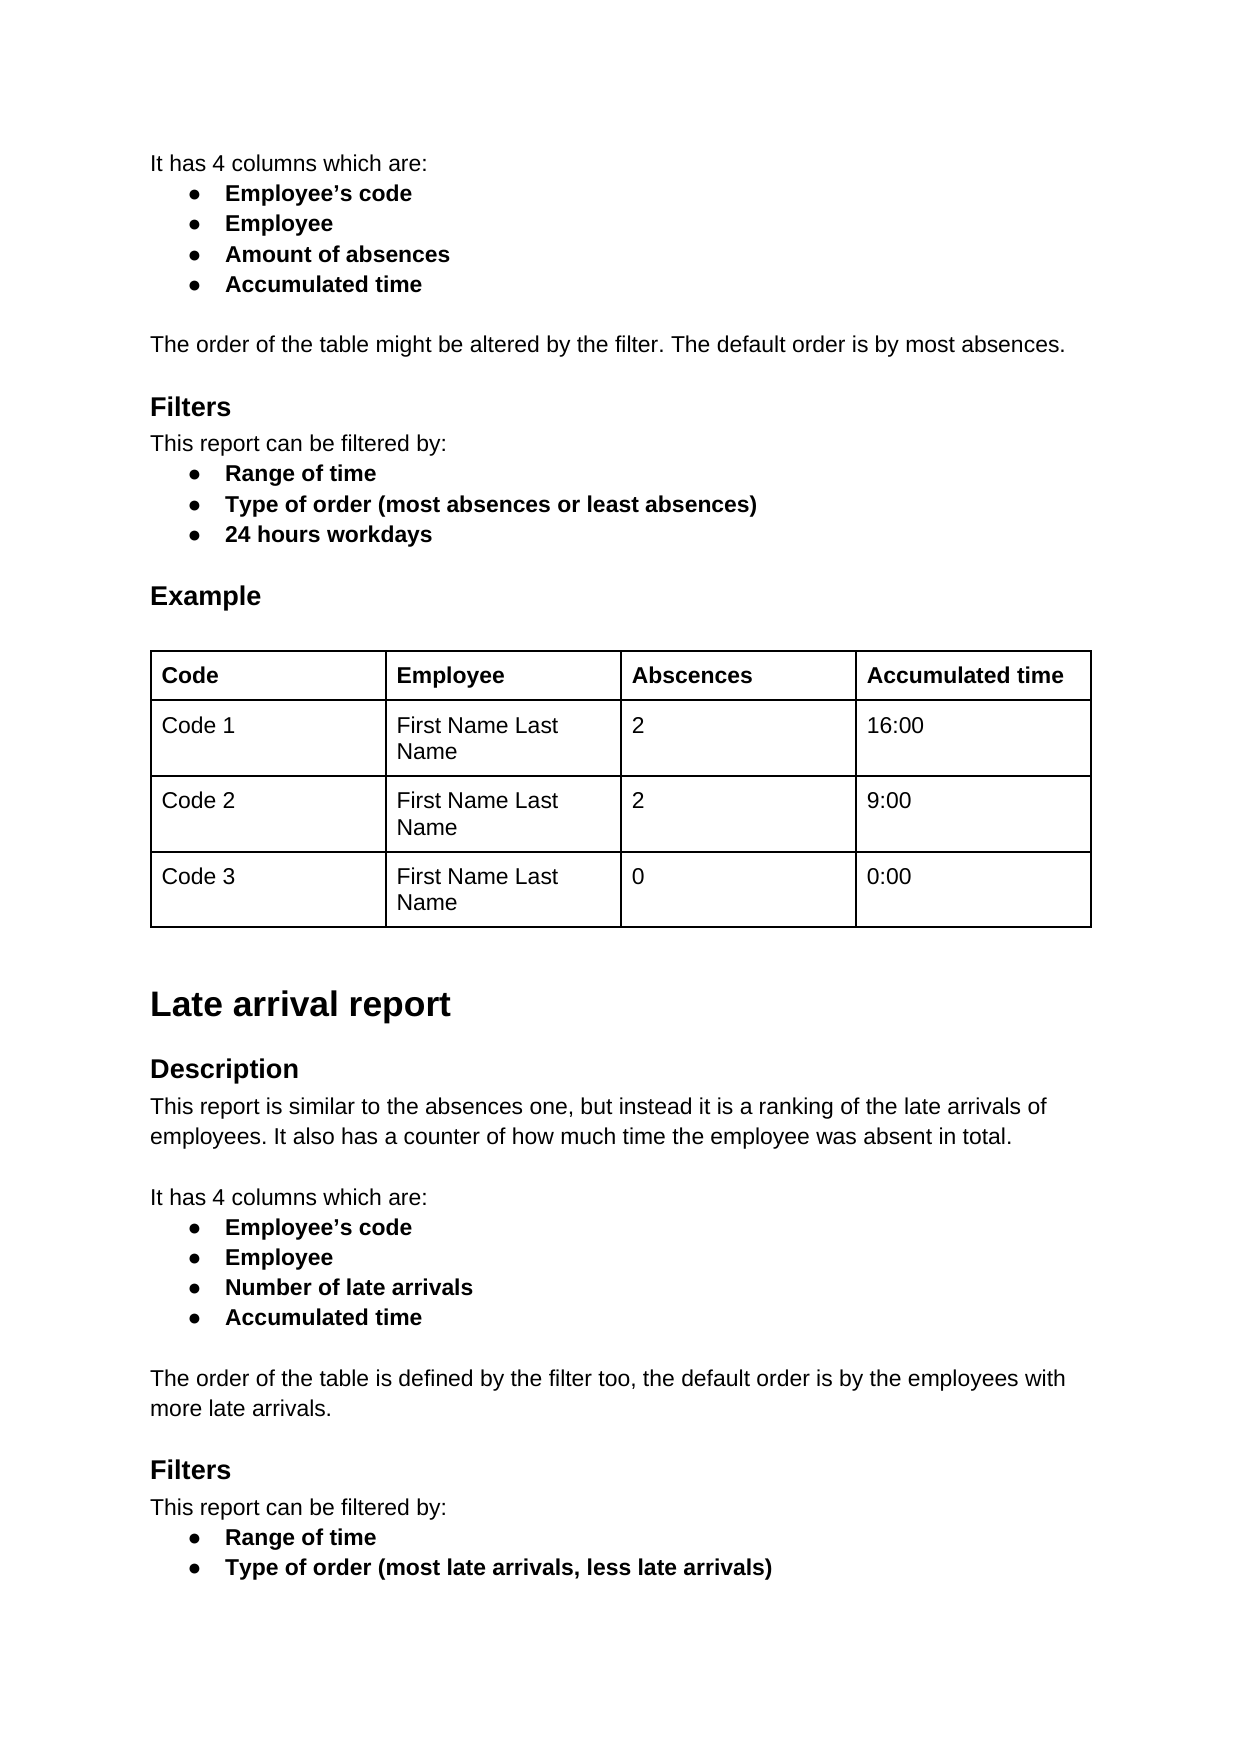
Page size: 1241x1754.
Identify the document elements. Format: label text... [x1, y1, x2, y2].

text This report is similar to the absences one, but instead it is a ranking of the late arrivals of employees. It also has a counter of how much time the employee was absent in total. [150, 1093, 1090, 1149]
list 24 hours workdays [187, 521, 1090, 547]
subtitle Description [150, 1053, 1090, 1084]
subtitle Example [150, 580, 1090, 611]
list Range of time [187, 460, 1090, 487]
list Range of time [187, 1524, 1090, 1551]
list Employee [187, 210, 1090, 237]
list Type of order (most late arrivals, less late arrivals) [187, 1554, 1090, 1581]
table_header Code [152, 652, 385, 699]
table_cell 0:00 [857, 853, 1090, 926]
table_cell First Name Last Name [387, 701, 620, 775]
text The order of the table might be altered by the filter. The default order is by most absences. [150, 331, 1090, 358]
table_cell 2 [622, 701, 855, 775]
table_cell Code 1 [152, 701, 385, 775]
text It has 4 columns which are: [150, 1183, 1090, 1210]
list Employee [187, 1244, 1090, 1270]
list Employee’s code [187, 1214, 1090, 1240]
list Accumulated time [187, 271, 1090, 297]
list Amount of absences [187, 241, 1090, 267]
table_cell Code 2 [152, 777, 385, 851]
table_cell 2 [622, 777, 855, 851]
text This report can be filtered by: [150, 1494, 1090, 1520]
table_cell 9:00 [857, 777, 1090, 851]
list Employee’s code [187, 180, 1090, 207]
text This report can be filtered by: [150, 430, 1090, 457]
text The order of the table is defined by the filter too, the default order is by the employees with more late arrivals. [150, 1365, 1090, 1421]
text It has 4 columns which are: [150, 150, 1090, 176]
subtitle Filters [150, 391, 1090, 422]
table_cell 0 [622, 853, 855, 926]
table_cell Code 3 [152, 853, 385, 926]
list Accumulated time [187, 1304, 1090, 1331]
subtitle Filters [150, 1454, 1090, 1486]
table_header Accumulated time [857, 652, 1090, 699]
subtitle Late arrival report [150, 983, 1090, 1024]
table_header Employee [387, 652, 620, 699]
list Type of order (most absences or least absences) [187, 491, 1090, 517]
table_cell First Name Last Name [387, 777, 620, 851]
table_cell First Name Last Name [387, 853, 620, 926]
list Number of late arrivals [187, 1274, 1090, 1301]
table_cell 16:00 [857, 701, 1090, 775]
table_header Abscences [622, 652, 855, 699]
